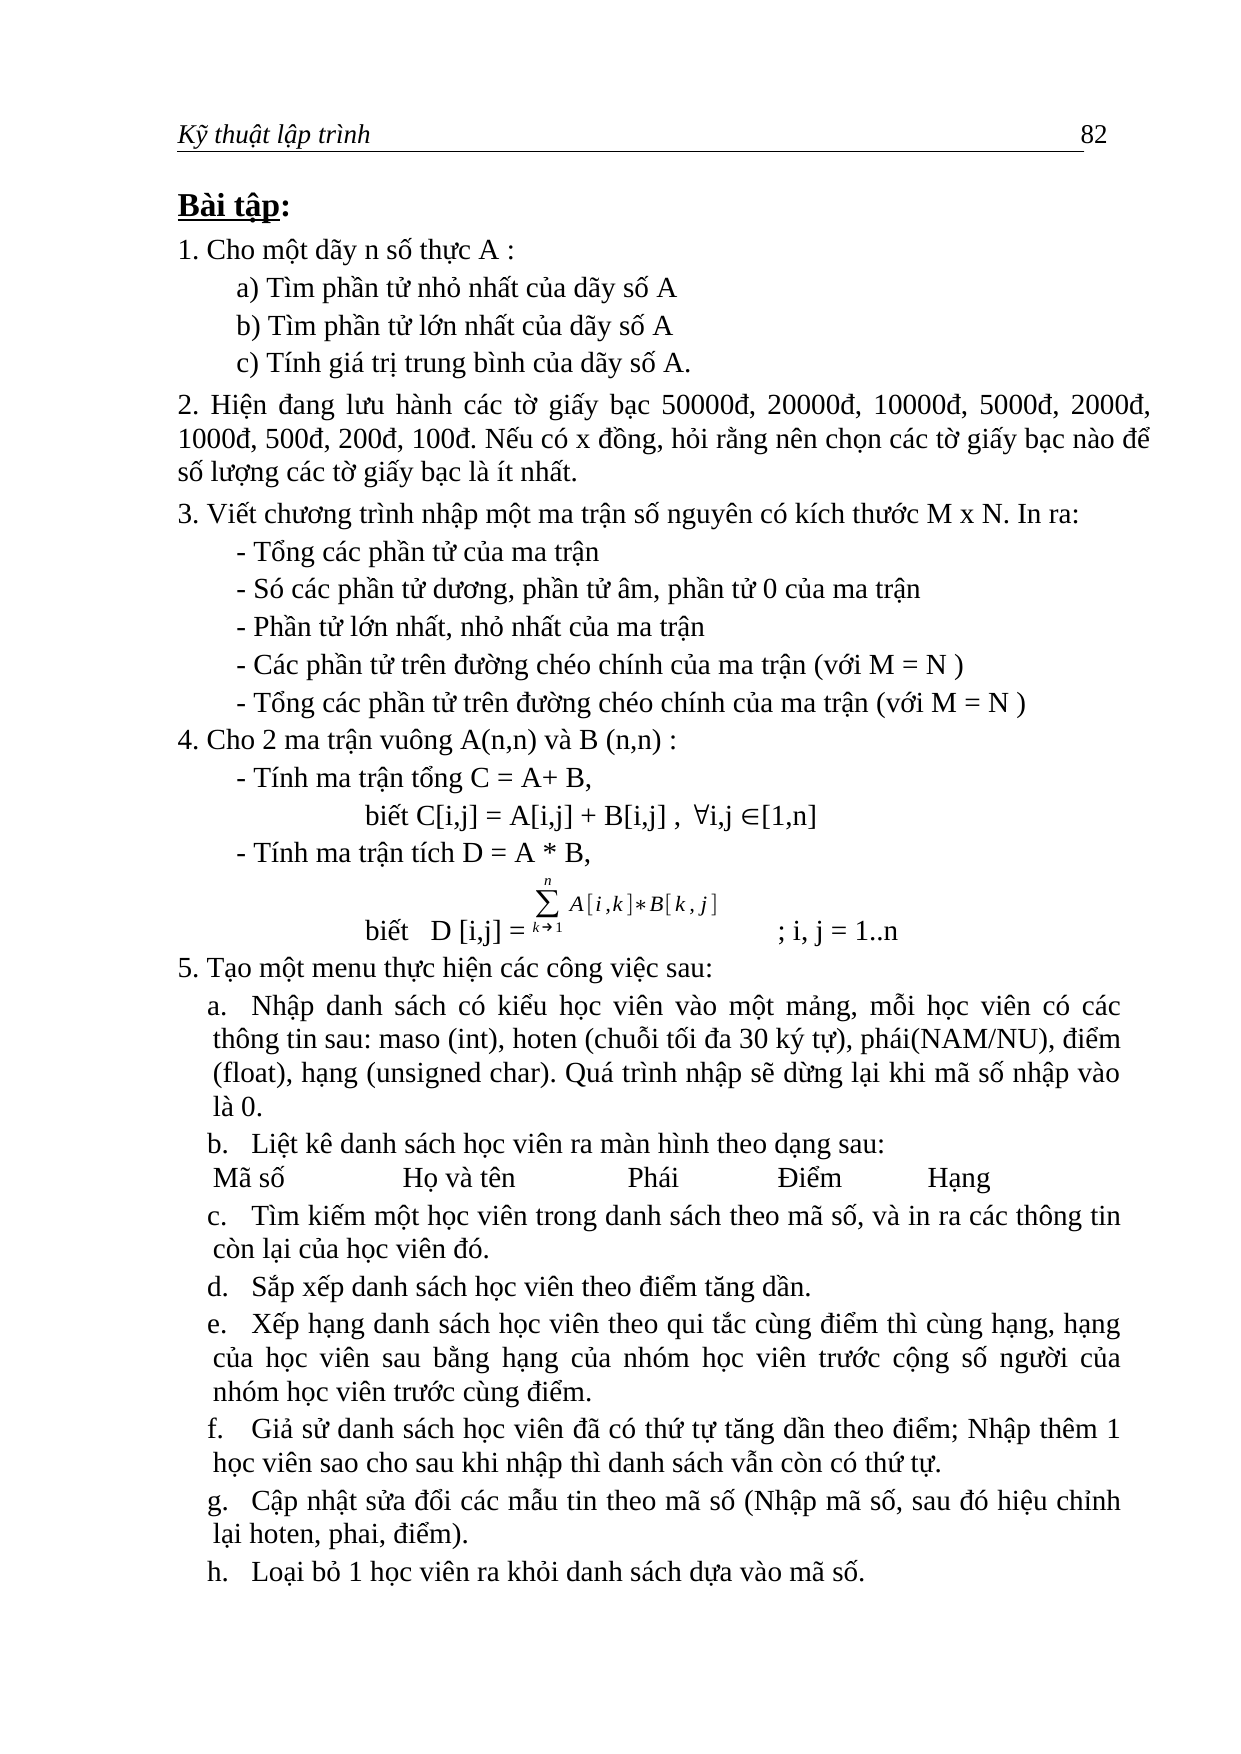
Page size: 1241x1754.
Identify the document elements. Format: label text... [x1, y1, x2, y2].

text biết D [i,j] = ; i, j = 1..n [177, 873, 1122, 946]
text - Tổng các phần tử của ma trận [177, 534, 1122, 567]
list Liệt kê danh sách học viên ra màn hình theo dạng sau: Mã số Họ và tên Phái Điểm Hạng [207, 1126, 1122, 1193]
text 2. Hiện đang lưu hành các tờ giấy bạc 50000đ, 20000đ, 10000đ, 5000đ, 2000đ, 1000đ, 500đ, 200đ, 100đ. Nếu có x đồng, hỏi rằng nên chọn các tờ giấy bạc nào để số lượng các tờ giấy bạc là ít nhất. [177, 387, 1152, 488]
text - Tổng các phần tử trên đường chéo chính của ma trận (với M = N ) [177, 685, 1122, 718]
text - Tính ma trận tích D = A * B, [177, 836, 1122, 869]
text b) Tìm phần tử lớn nhất của dãy số A [177, 308, 1122, 341]
text 5. Tạo một menu thực hiện các công việc sau: [177, 950, 1122, 984]
text 1. Cho một dãy n số thực A : [177, 232, 1122, 266]
list Tìm kiếm một học viên trong danh sách theo mã số, và in ra các thông tin còn lại của học viên đó. [207, 1198, 1122, 1265]
text 4. Cho 2 ma trận vuông A(n,n) và B (n,n) : [177, 722, 1122, 756]
list Loại bỏ 1 học viên ra khỏi danh sách dựa vào mã số. [207, 1554, 1122, 1587]
text 3. Viết chương trình nhập một ma trận số nguyên có kích thước M x N. In ra: [177, 496, 1152, 530]
text c) Tính giá trị trung bình của dãy số A. [177, 345, 1152, 379]
list Sắp xếp danh sách học viên theo điểm tăng dần. [207, 1269, 1122, 1302]
text - Só các phần tử dương, phần tử âm, phần tử 0 của ma trận [177, 572, 1122, 605]
text Bài tập: [177, 186, 1122, 224]
list Nhập danh sách có kiểu học viên vào một mảng, mỗi học viên có các thông tin sau: maso (int), hoten (chuỗi tối đa 30 ký tự), phái(NAM/NU), điểm (float), hạng (unsigned char). Quá trình nhập sẽ dừng lại khi mã số nhập vào là 0. [207, 988, 1122, 1122]
list Xếp hạng danh sách học viên theo qui tắc cùng điểm thì cùng hạng, hạng của học viên sau bằng hạng của nhóm học viên trước cộng số người của nhóm học viên trước cùng điểm. [207, 1307, 1122, 1407]
text - Tính ma trận tổng C = A+ B, [177, 760, 1122, 794]
text - Phần tử lớn nhất, nhỏ nhất của ma trận [177, 609, 1122, 643]
list Cập nhật sửa đổi các mẫu tin theo mã số (Nhập mã số, sau đó hiệu chỉnh lại hoten, phai, điểm). [207, 1483, 1122, 1550]
text - Các phần tử trên đường chéo chính của ma trận (với M = N ) [177, 647, 1122, 681]
text a) Tìm phần tử nhỏ nhất của dãy số A [177, 270, 1122, 303]
list Giả sử danh sách học viên đã có thứ tự tăng dần theo điểm; Nhập thêm 1 học viên sao cho sau khi nhập thì danh sách vẫn còn có thứ tự. [207, 1411, 1122, 1478]
text biết C[i,j] = A[i,j] + B[i,j] , i,j [1,n] [177, 798, 1122, 831]
